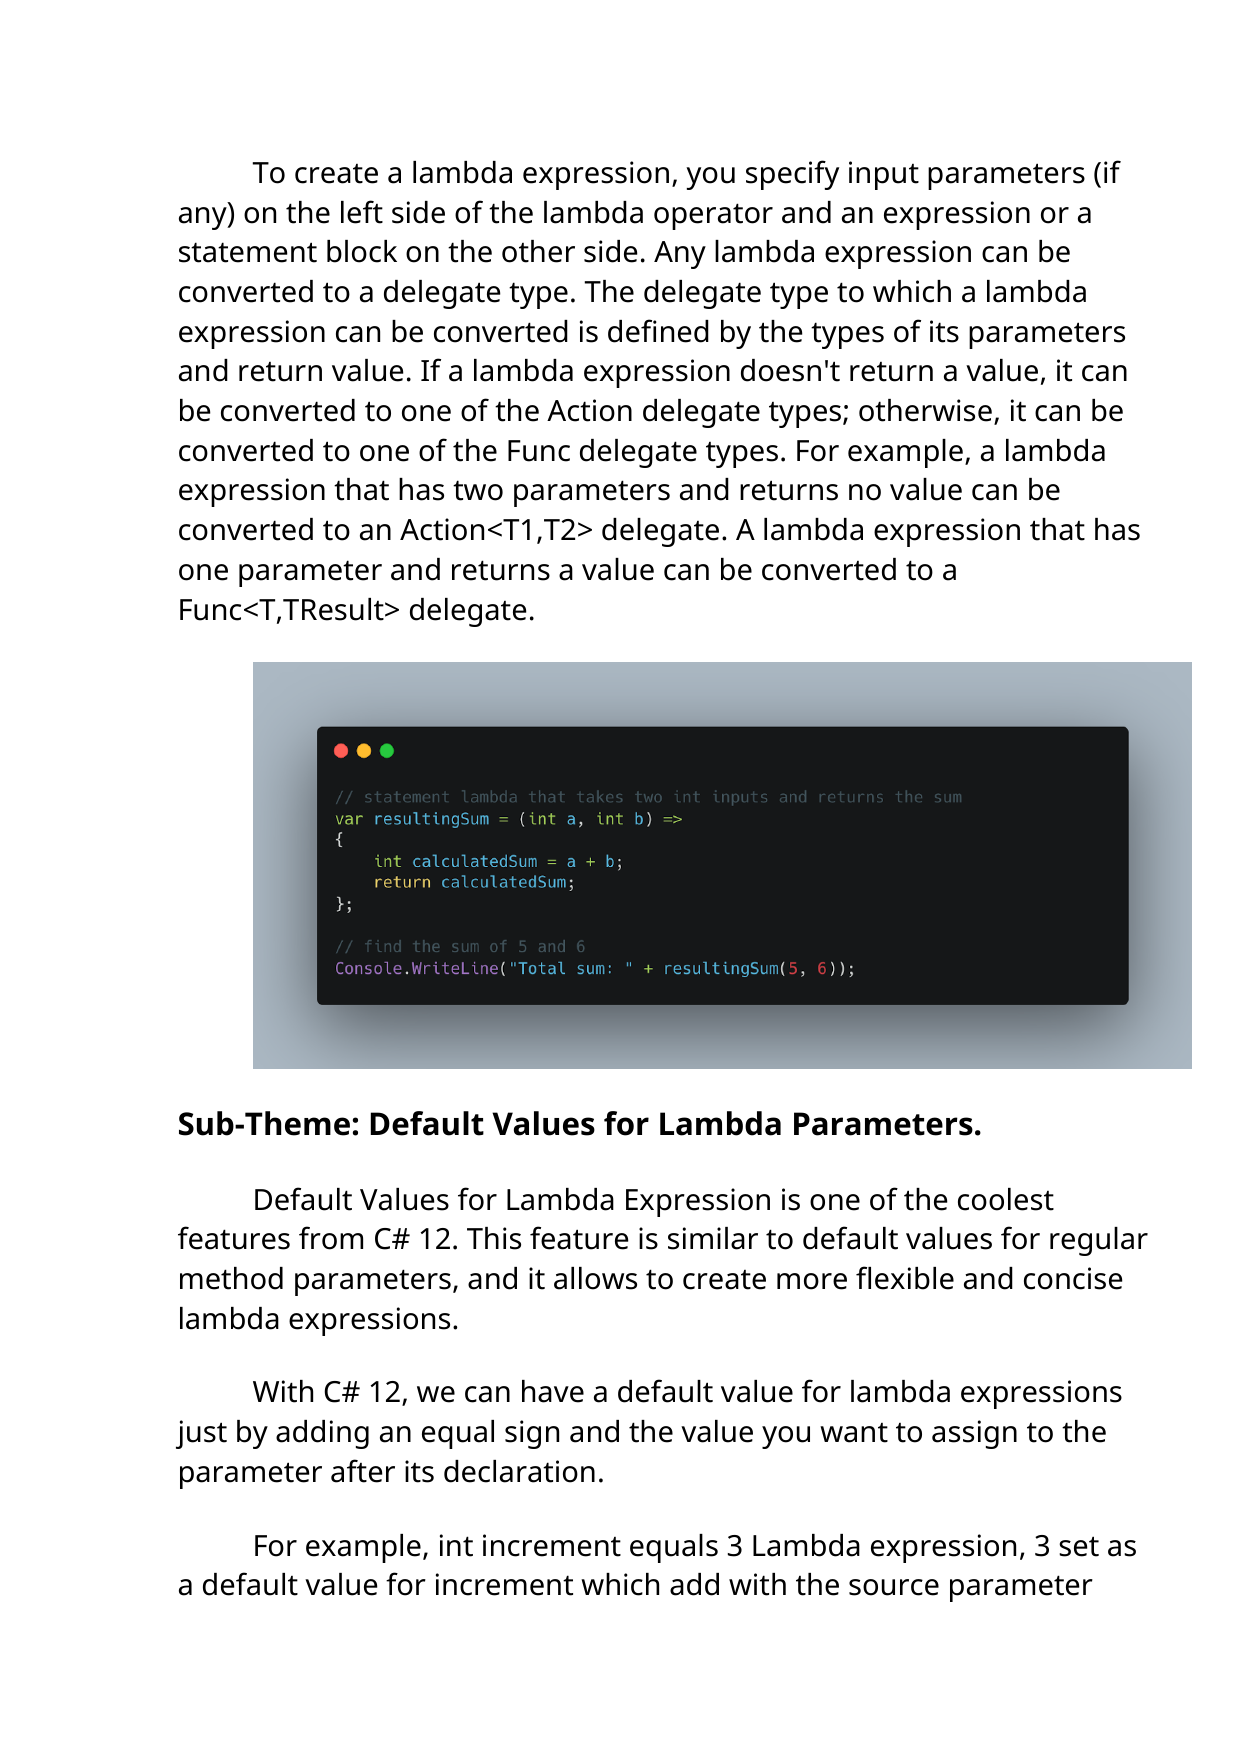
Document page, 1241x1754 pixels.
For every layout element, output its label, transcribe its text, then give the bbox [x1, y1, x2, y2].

text With C# 12, we can have a default value for lambda expressions just by adding an equal sign and the value you want to assign to the parameter after its declaration. [177, 1372, 1152, 1491]
text Sub-Theme: Default Values for Lambda Parameters. [177, 1102, 1152, 1145]
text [177, 1525, 1152, 1604]
text To create a lambda expression, you specify input parameters (if any) on the left side of the lambda operator and an expression or a statement block on the other side. Any lambda expression can be converted to a delegate type. The delegate type to which a lambda expression can be converted is defined by the types of its parameters and return value. If a lambda expression doesn't return a value, it can be converted to one of the Action delegate types; otherwise, it can be converted to one of the Func delegate types. For example, a lambda expression that has two parameters and returns no value can be converted to an Action<T1,T2> delegate. A lambda expression that has one parameter and returns a value can be converted to a Func<T,TResult> delegate. [177, 152, 1152, 628]
text Default Values for Lambda Expression is one of the coolest features from C# 12. This feature is similar to default values for regular method parameters, and it allows to create more flexible and concise lambda expressions. [177, 1179, 1152, 1338]
picture [252, 662, 1192, 1069]
